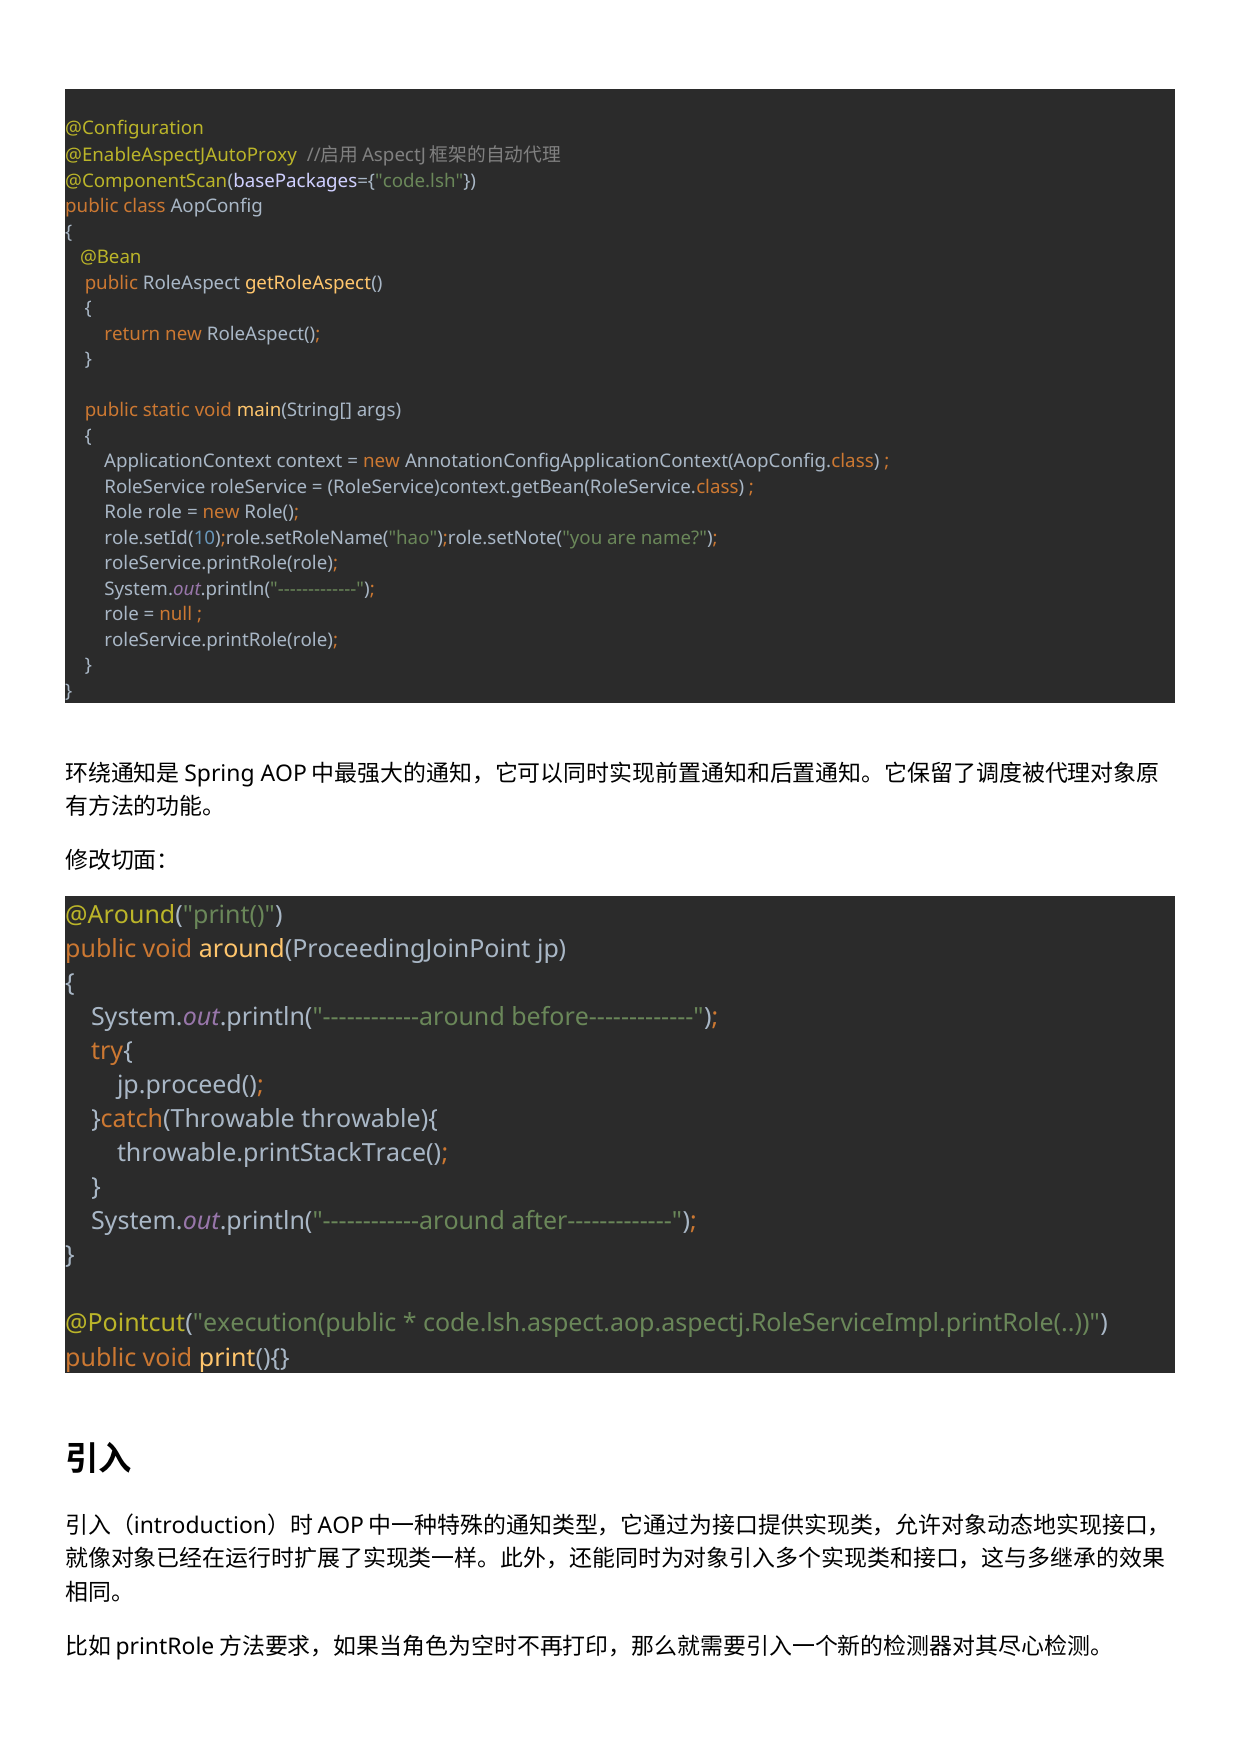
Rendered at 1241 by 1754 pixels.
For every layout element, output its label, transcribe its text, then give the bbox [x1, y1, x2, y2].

text 修改切面： [65, 842, 1175, 876]
subtitle 引入 [65, 1432, 1175, 1480]
text @Around("print()") public void around(ProceedingJoinPoint jp) { System.out.println("------------around before-------------"); try{ jp.proceed(); }catch(Throwable throwable){ throwable.printStackTrace(); } System.out.println("------------around after-------------"); } @Pointcut("execution(public * code.lsh.aspect.aop.aspectj.RoleServiceImpl.printRole(..))") public void print(){} [65, 896, 1175, 1373]
text 环绕通知是Spring AOP中最强大的通知，它可以同时实现前置通知和后置通知。它保留了调度被代理对象原有方法的功能。 [65, 755, 1175, 821]
text 引入（introduction）时AOP中一种特殊的通知类型，它通过为接口提供实现类，允许对象动态地实现接口，就像对象已经在运行时扩展了实现类一样。此外，还能同时为对象引入多个实现类和接口，这与多继承的效果相同。 [65, 1507, 1175, 1607]
text @Configuration @EnableAspectJAutoProxy //启用AspectJ框架的自动代理 @ComponentScan(basePackages={"code.lsh"}) public class AopConfig { @Bean public RoleAspect getRoleAspect() { return new RoleAspect(); } public static void main(String[] args) { ApplicationContext context = new AnnotationConfigApplicationContext(AopConfig.class) ; RoleService roleService = (RoleService)context.getBean(RoleService.class) ; Role role = new Role(); role.setId(10);role.setRoleName("hao");role.setNote("you are name?"); roleService.printRole(role); System.out.println("-------------"); role = null ; roleService.printRole(role); } } [65, 89, 1175, 703]
text 比如printRole方法要求，如果当角色为空时不再打印，那么就需要引入一个新的检测器对其尽心检测。 [65, 1627, 1175, 1661]
